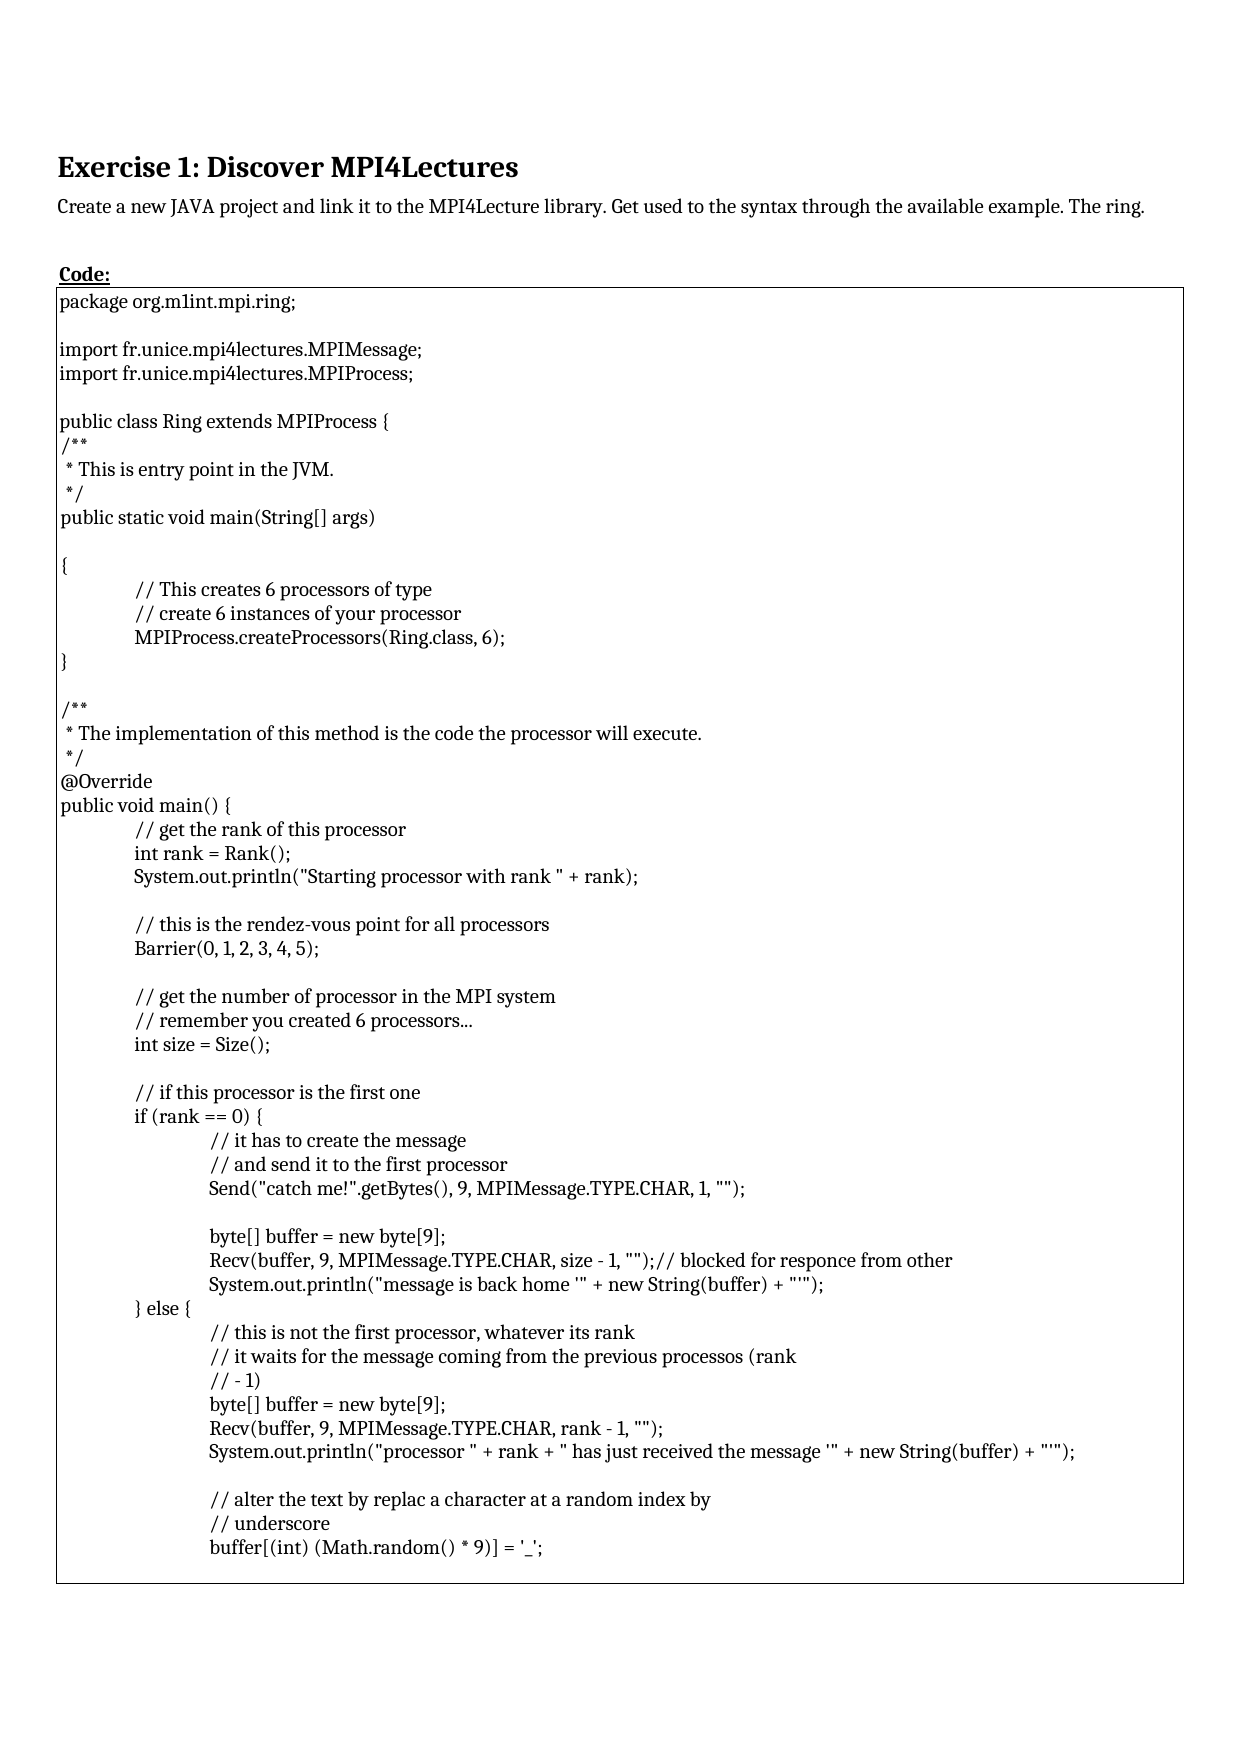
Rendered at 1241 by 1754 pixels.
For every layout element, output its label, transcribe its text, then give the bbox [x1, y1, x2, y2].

text // underscore [59, 1512, 1181, 1536]
text // it has to create the message [59, 1129, 1181, 1153]
subtitle Exercise 1: Discover MPI4Lectures [57, 150, 1181, 185]
text public static void main(String[] args) [59, 506, 1181, 530]
text Barrier(0, 1, 2, 3, 4, 5); [59, 937, 1181, 961]
text // get the number of processor in the MPI system [59, 985, 1181, 1009]
text package org.m1int.mpi.ring; [57, 288, 1183, 314]
text System.out.println("message is back home '" + new String(buffer) + "'"); [59, 1272, 1181, 1296]
text // it waits for the message coming from the previous processos (rank [59, 1344, 1181, 1368]
text public void main() { [59, 793, 1181, 817]
text * The implementation of this method is the code the processor will execute. [59, 721, 1181, 745]
text public class Ring extends MPIProcess { [59, 410, 1181, 434]
text byte[] buffer = new byte[9]; [59, 1224, 1181, 1248]
text // remember you created 6 processors... [59, 1009, 1181, 1033]
text // and send it to the first processor [59, 1153, 1181, 1177]
text // create 6 instances of your processor [59, 602, 1181, 626]
text Send("catch me!".getBytes(), 9, MPIMessage.TYPE.CHAR, 1, ""); [59, 1177, 1181, 1201]
text Create a new JAVA project and link it to the MPI4Lecture library. Get used to the syntax through the available example. The ring. [57, 195, 1181, 219]
text int rank = Rank(); [59, 841, 1181, 865]
text System.out.println("Starting processor with rank " + rank); [59, 865, 1181, 889]
text import fr.unice.mpi4lectures.MPIProcess; [59, 362, 1181, 386]
text } else { [59, 1296, 1181, 1320]
text // this is the rendez-vous point for all processors [59, 913, 1181, 937]
text MPIProcess.createProcessors(Ring.class, 6); [59, 626, 1181, 649]
text int size = Size(); [59, 1033, 1181, 1057]
text Recv(buffer, 9, MPIMessage.TYPE.CHAR, size - 1, "");// blocked for responce from other [59, 1248, 1181, 1272]
text { [59, 554, 1181, 578]
text @Override [59, 769, 1181, 793]
text Recv(buffer, 9, MPIMessage.TYPE.CHAR, rank - 1, ""); [59, 1416, 1181, 1440]
text * This is entry point in the JVM. [59, 458, 1181, 482]
text } [59, 649, 1181, 673]
text // this is not the first processor, whatever its rank [59, 1320, 1181, 1344]
text */ [59, 482, 1181, 506]
text byte[] buffer = new byte[9]; [59, 1392, 1181, 1416]
text Code: [59, 263, 1181, 287]
text // alter the text by replac a character at a random index by [59, 1488, 1181, 1512]
text /** [59, 697, 1181, 721]
text // get the rank of this processor [59, 817, 1181, 841]
text buffer[(int) (Math.random() * 9)] = '_'; [59, 1536, 1181, 1560]
text // if this processor is the first one [59, 1081, 1181, 1105]
text // This creates 6 processors of type [59, 578, 1181, 602]
text import fr.unice.mpi4lectures.MPIMessage; [59, 338, 1181, 362]
text /** [59, 434, 1181, 458]
text System.out.println("processor " + rank + " has just received the message '" + new String(buffer) + "'"); [59, 1440, 1181, 1464]
text // - 1) [59, 1368, 1181, 1392]
text if (rank == 0) { [59, 1105, 1181, 1129]
text */ [59, 745, 1181, 769]
